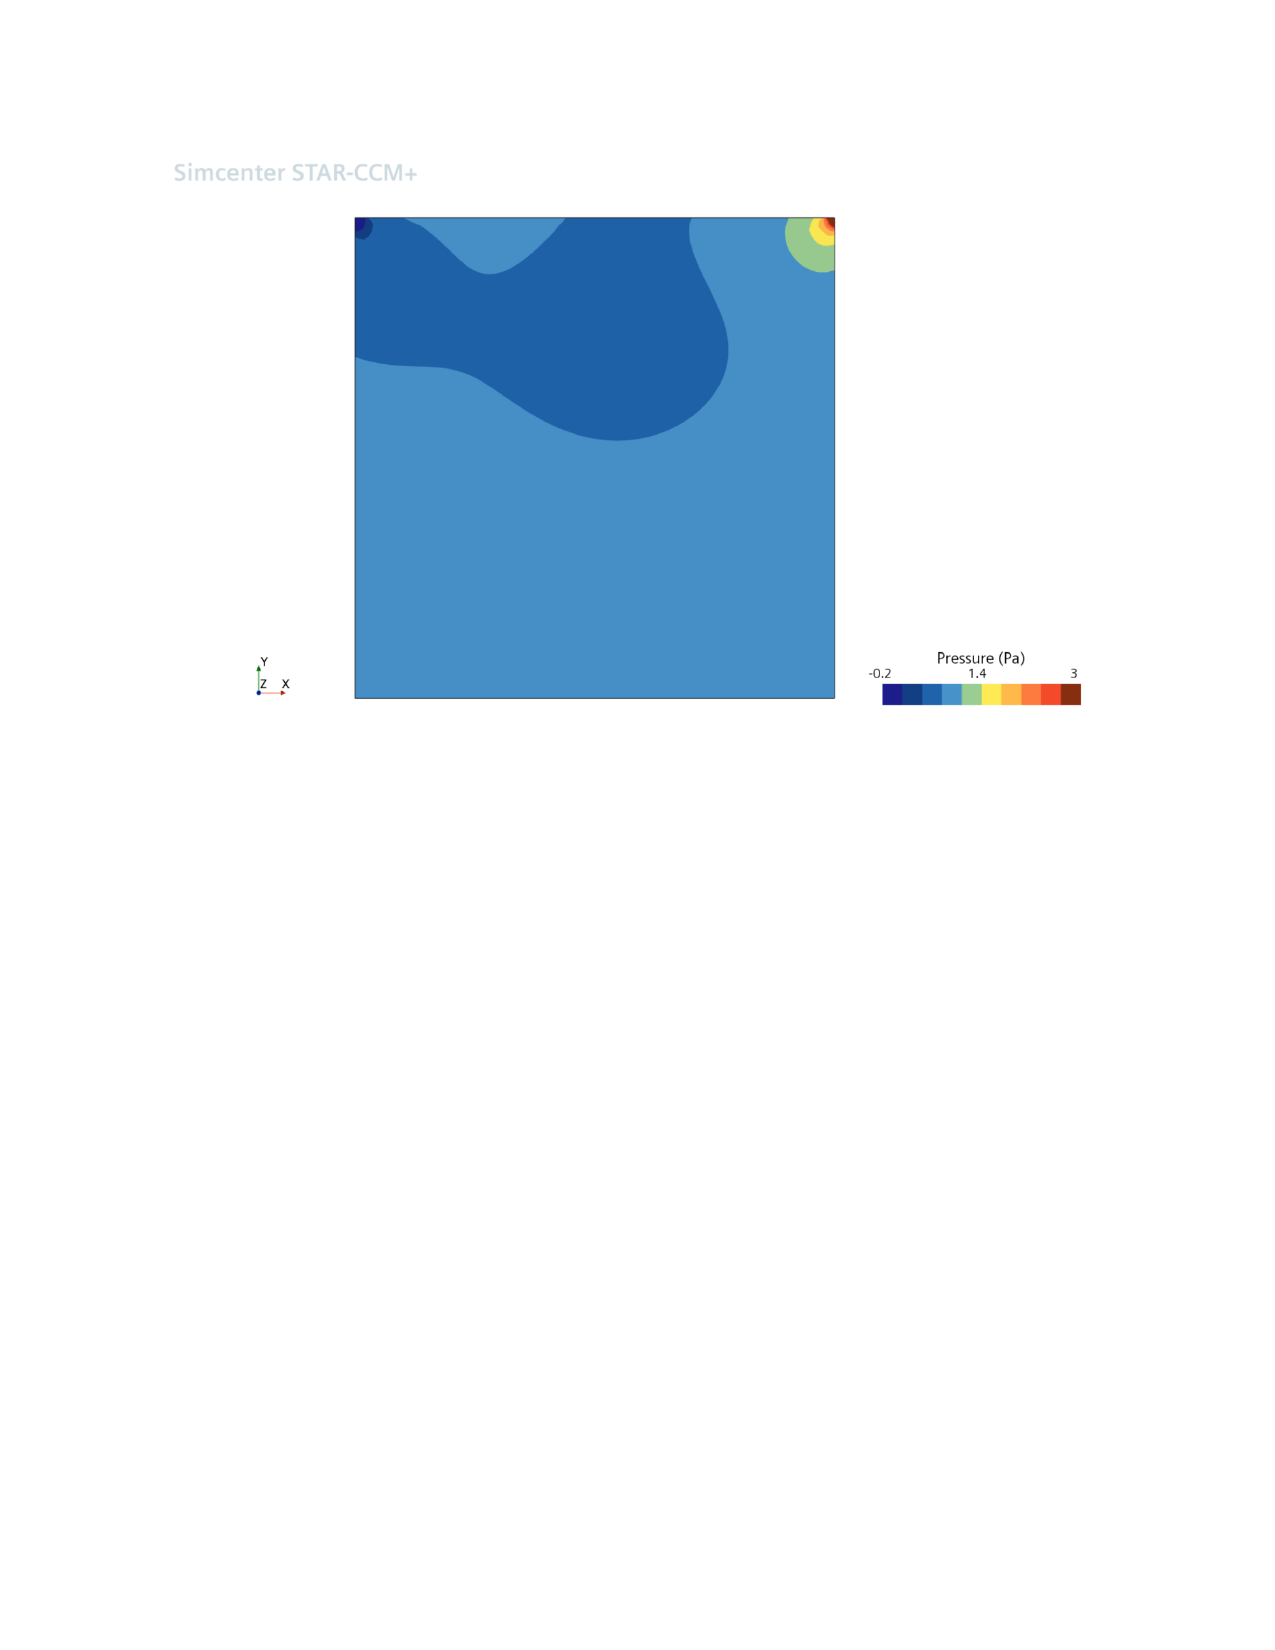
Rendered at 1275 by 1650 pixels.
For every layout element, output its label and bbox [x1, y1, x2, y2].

picture [159, 150, 1135, 743]
